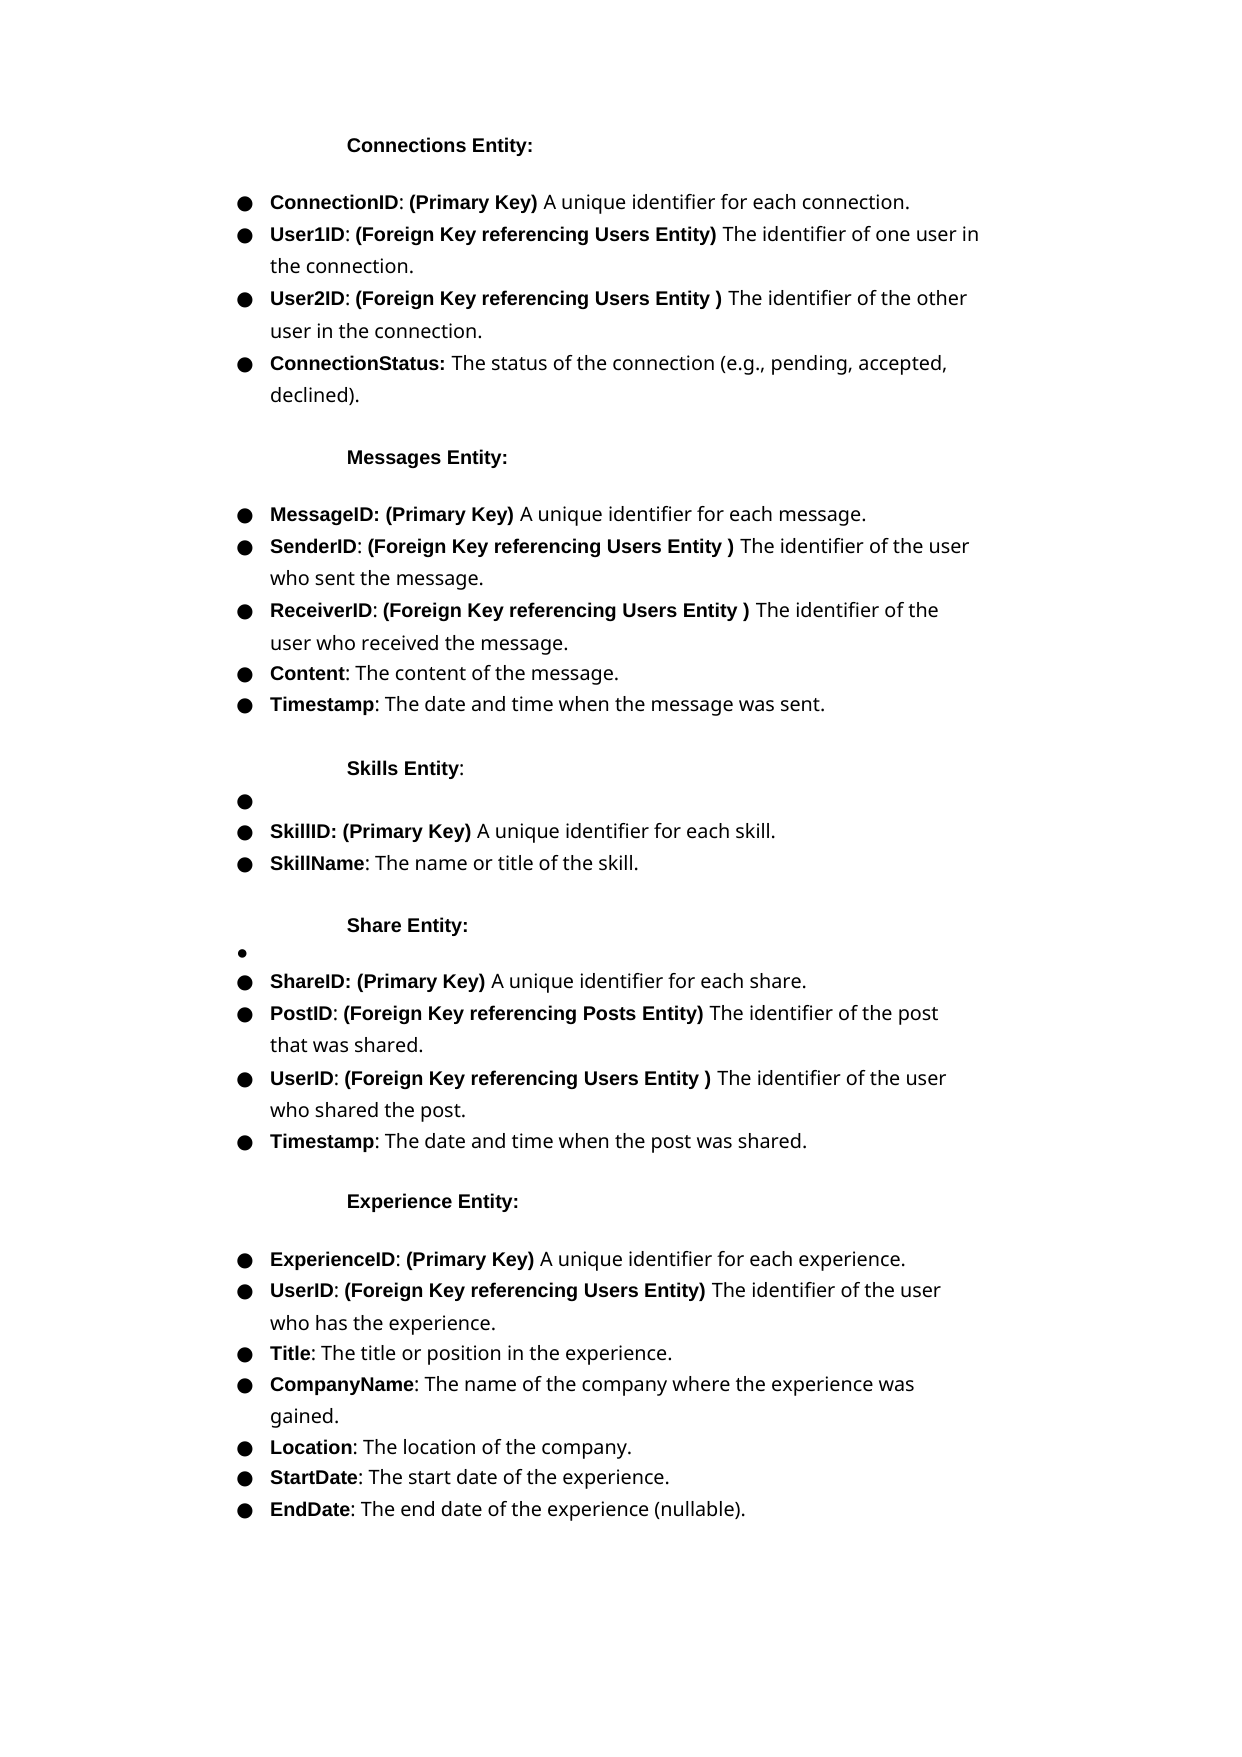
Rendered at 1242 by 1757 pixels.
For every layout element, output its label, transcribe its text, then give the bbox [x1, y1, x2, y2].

list Timestamp: The date and time when the message was sent. [236, 690, 1094, 717]
list SkillID: (Primary Key) A unique identifier for each skill. [236, 817, 1094, 844]
list ExperienceID: (Primary Key) A unique identifier for each experience. [236, 1245, 1094, 1272]
list User1ID: (Foreign Key referencing Users Entity) The identifier of one user in the connection. [236, 220, 980, 279]
list UserID: (Foreign Key referencing Users Entity) The identifier of the user who has the experience. [236, 1277, 981, 1336]
subtitle Connections Entity: [202, 134, 1094, 157]
subtitle Share Entity: [202, 913, 1094, 936]
list Content: The content of the message. [236, 661, 1094, 686]
list CompanyName: The name of the company where the experience was gained. [236, 1370, 981, 1429]
text ● [236, 941, 1094, 963]
list EndDate: The end date of the experience (nullable). [236, 1495, 1094, 1522]
list Title: The title or position in the experience. [236, 1341, 1094, 1366]
list Location: The location of the company. [236, 1435, 1094, 1459]
list ConnectionStatus: The status of the connection (e.g., pending, accepted, declined). [236, 349, 981, 408]
subtitle Skills Entity: [202, 754, 1094, 781]
list SkillName: The name or title of the skill. [236, 849, 1094, 876]
list Timestamp: The date and time when the post was shared. [236, 1128, 1094, 1153]
list ConnectionID: (Primary Key) A unique identifier for each connection. [236, 188, 1094, 216]
list UserID: (Foreign Key referencing Users Entity ) The identifier of the user who shared the post. [236, 1064, 981, 1123]
list ReceiverID: (Foreign Key referencing Users Entity ) The identifier of the user who received the message. [236, 596, 981, 656]
list MessageID: (Primary Key) A unique identifier for each message. [236, 500, 1094, 527]
text ● [236, 786, 1094, 813]
list PostID: (Foreign Key referencing Posts Entity) The identifier of the post that was shared. [236, 999, 981, 1059]
list SenderID: (Foreign Key referencing Users Entity ) The identifier of the user who sent the message. [236, 532, 981, 591]
subtitle Experience Entity: [202, 1190, 1094, 1213]
list StartDate: The start date of the experience. [236, 1464, 1094, 1491]
list ShareID: (Primary Key) A unique identifier for each share. [236, 968, 1094, 995]
list User2ID: (Foreign Key referencing Users Entity ) The identifier of the other user in the connection. [236, 284, 980, 344]
subtitle Messages Entity: [202, 446, 1094, 468]
